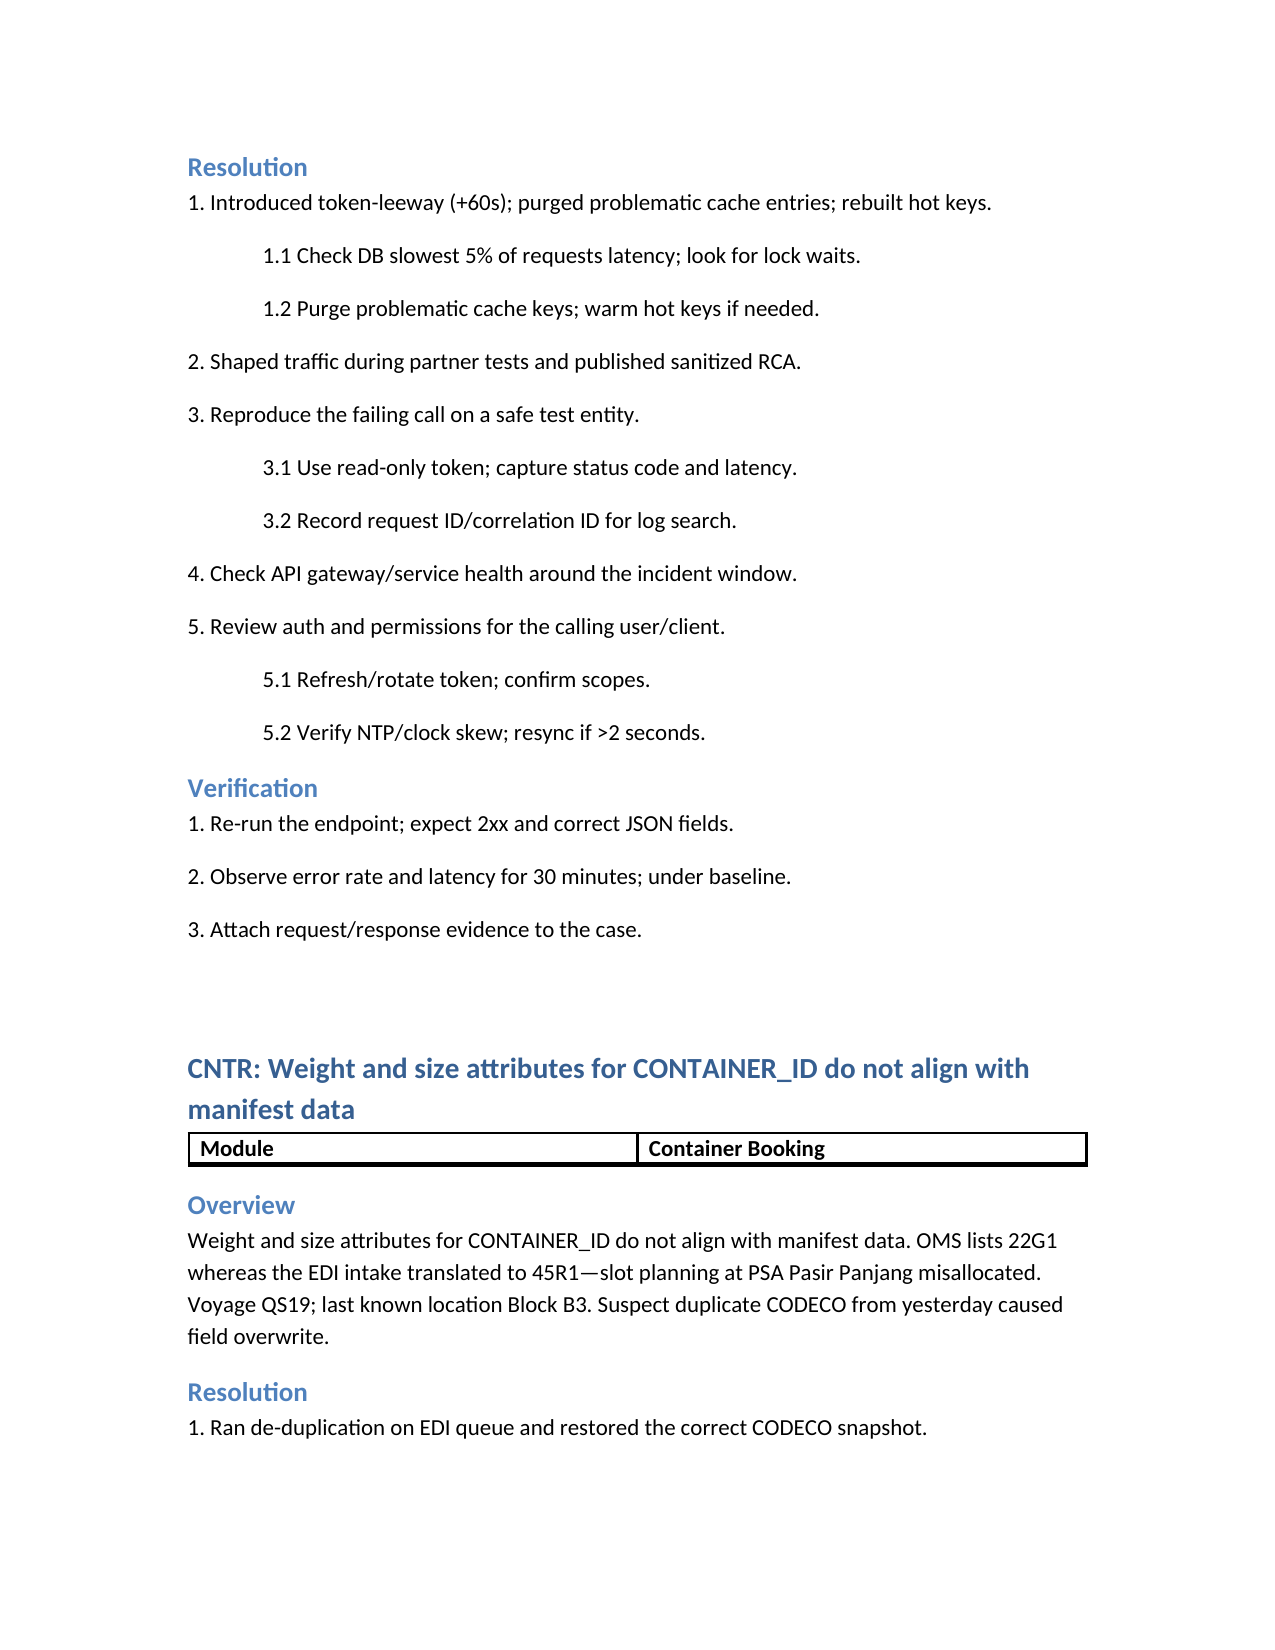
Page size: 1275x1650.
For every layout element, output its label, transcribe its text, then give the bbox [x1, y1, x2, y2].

text CNTR: Weight and size attributes for CONTAINER_ID do not align with manifest data [187, 1050, 1087, 1127]
text 3.2 Record request ID/correlation ID for log search. [262, 506, 1087, 534]
text 1.1 Check DB slowest 5% of requests latency; look for lock waits. [262, 241, 1087, 269]
text 1.2 Purge problematic cache keys; warm hot keys if needed. [262, 294, 1087, 322]
text 5.2 Verify NTP/clock skew; resync if >2 seconds. [262, 718, 1087, 746]
text Resolution [187, 150, 1087, 183]
text Weight and size attributes for CONTAINER_ID do not align with manifest data. OMS lists 22G1 whereas the EDI intake translated to 45R1—slot planning at PSA Pasir Panjang misallocated. Voyage QS19; last known location Block B3. Suspect duplicate CODECO from yesterday caused field overwrite. [187, 1226, 1087, 1350]
text 5.1 Refresh/rotate token; confirm scopes. [262, 665, 1087, 693]
text 3. Attach request/response evidence to the case. [187, 915, 1087, 943]
text 1. Ran de-duplication on EDI queue and restored the correct CODECO snapshot. [187, 1413, 1087, 1441]
text 3. Reproduce the failing call on a safe test entity. [187, 400, 1087, 428]
text 2. Observe error rate and latency for 30 minutes; under baseline. [187, 862, 1087, 890]
text 5. Review auth and permissions for the calling user/client. [187, 612, 1087, 640]
text 2. Shaped traffic during partner tests and published sanitized RCA. [187, 347, 1087, 375]
text 3.1 Use read-only token; capture status code and latency. [262, 453, 1087, 481]
table_header Container Booking [639, 1134, 1085, 1162]
text Resolution [187, 1375, 1087, 1408]
text 4. Check API gateway/service health around the incident window. [187, 559, 1087, 587]
table_header Module [190, 1134, 636, 1162]
text Verification [187, 771, 1087, 804]
text 1. Introduced token-leeway (+60s); purged problematic cache entries; rebuilt hot keys. [187, 188, 1087, 216]
text Overview [187, 1188, 1087, 1221]
text 1. Re-run the endpoint; expect 2xx and correct JSON fields. [187, 809, 1087, 837]
